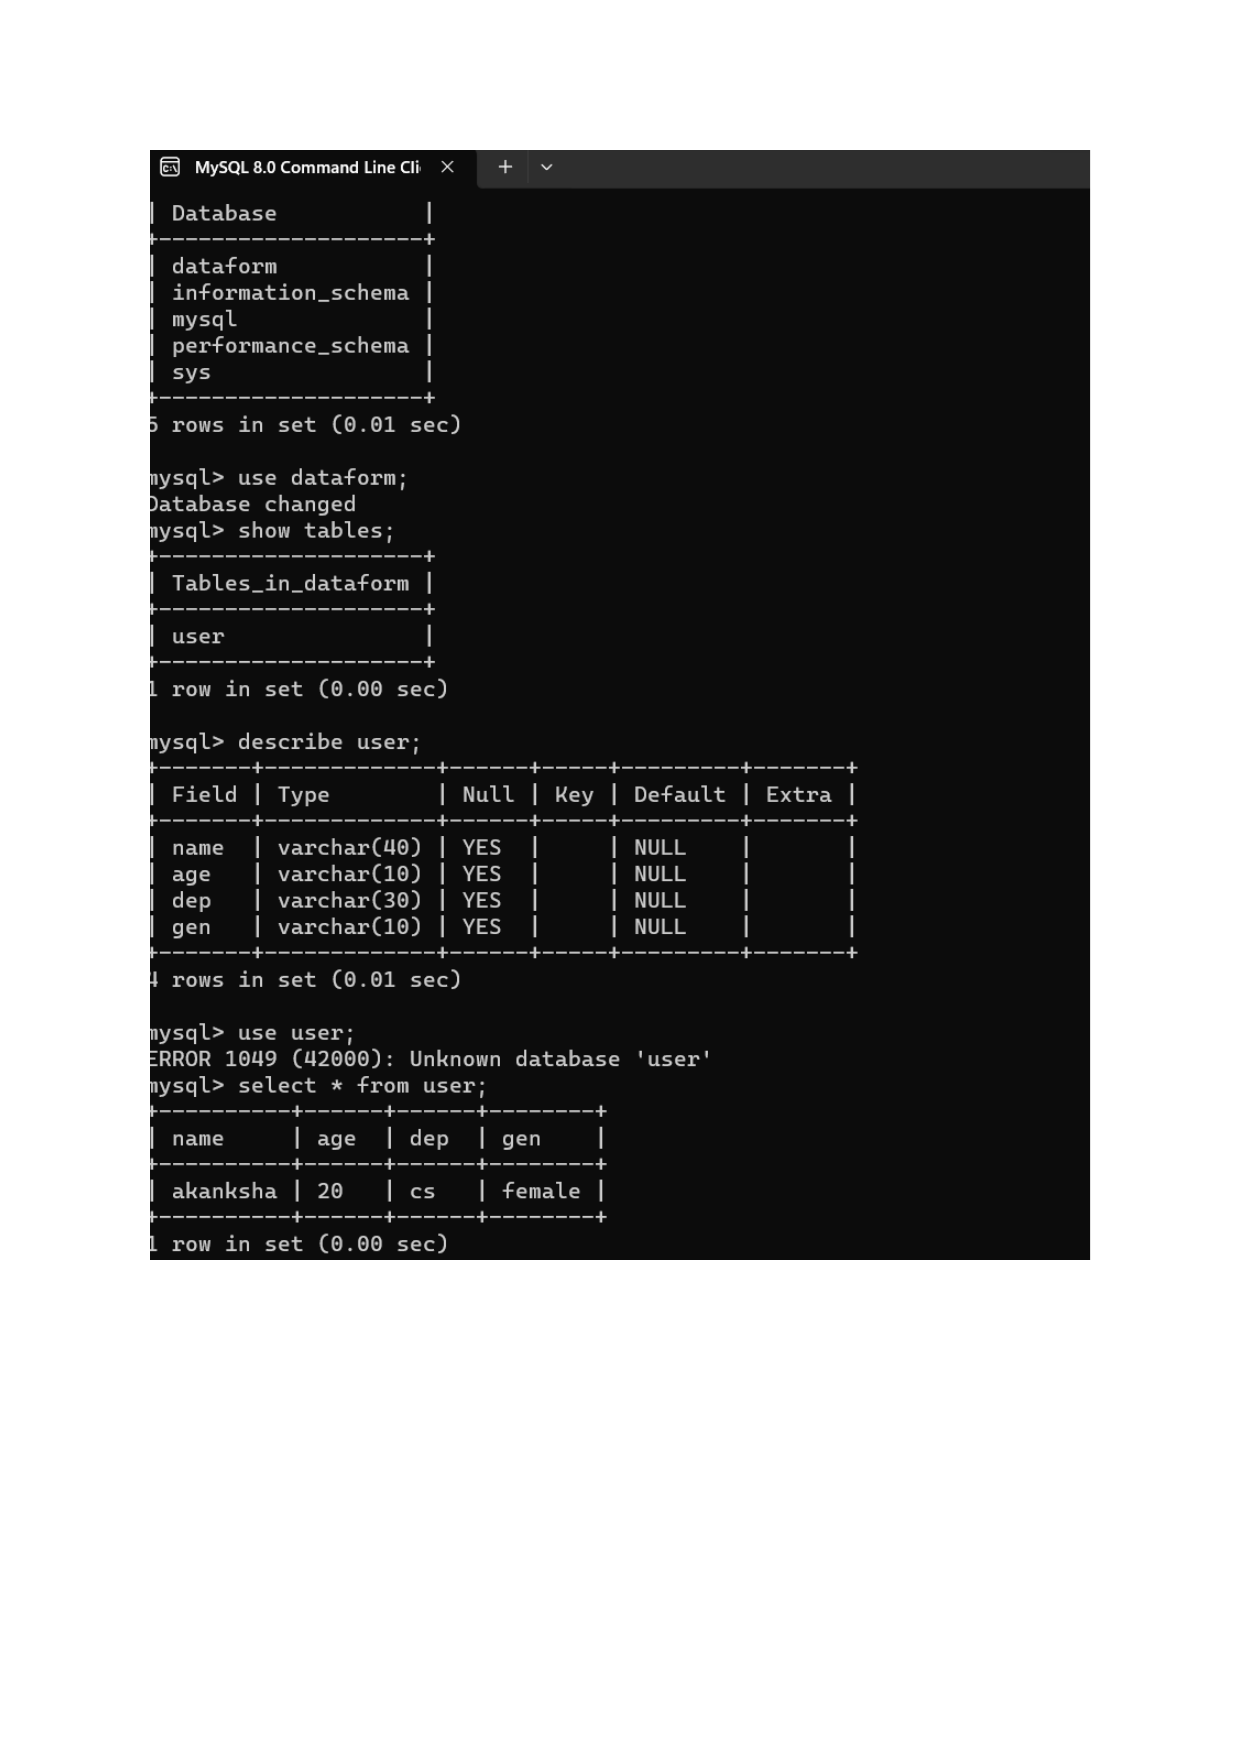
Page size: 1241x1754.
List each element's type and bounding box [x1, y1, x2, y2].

picture [150, 150, 1091, 1260]
